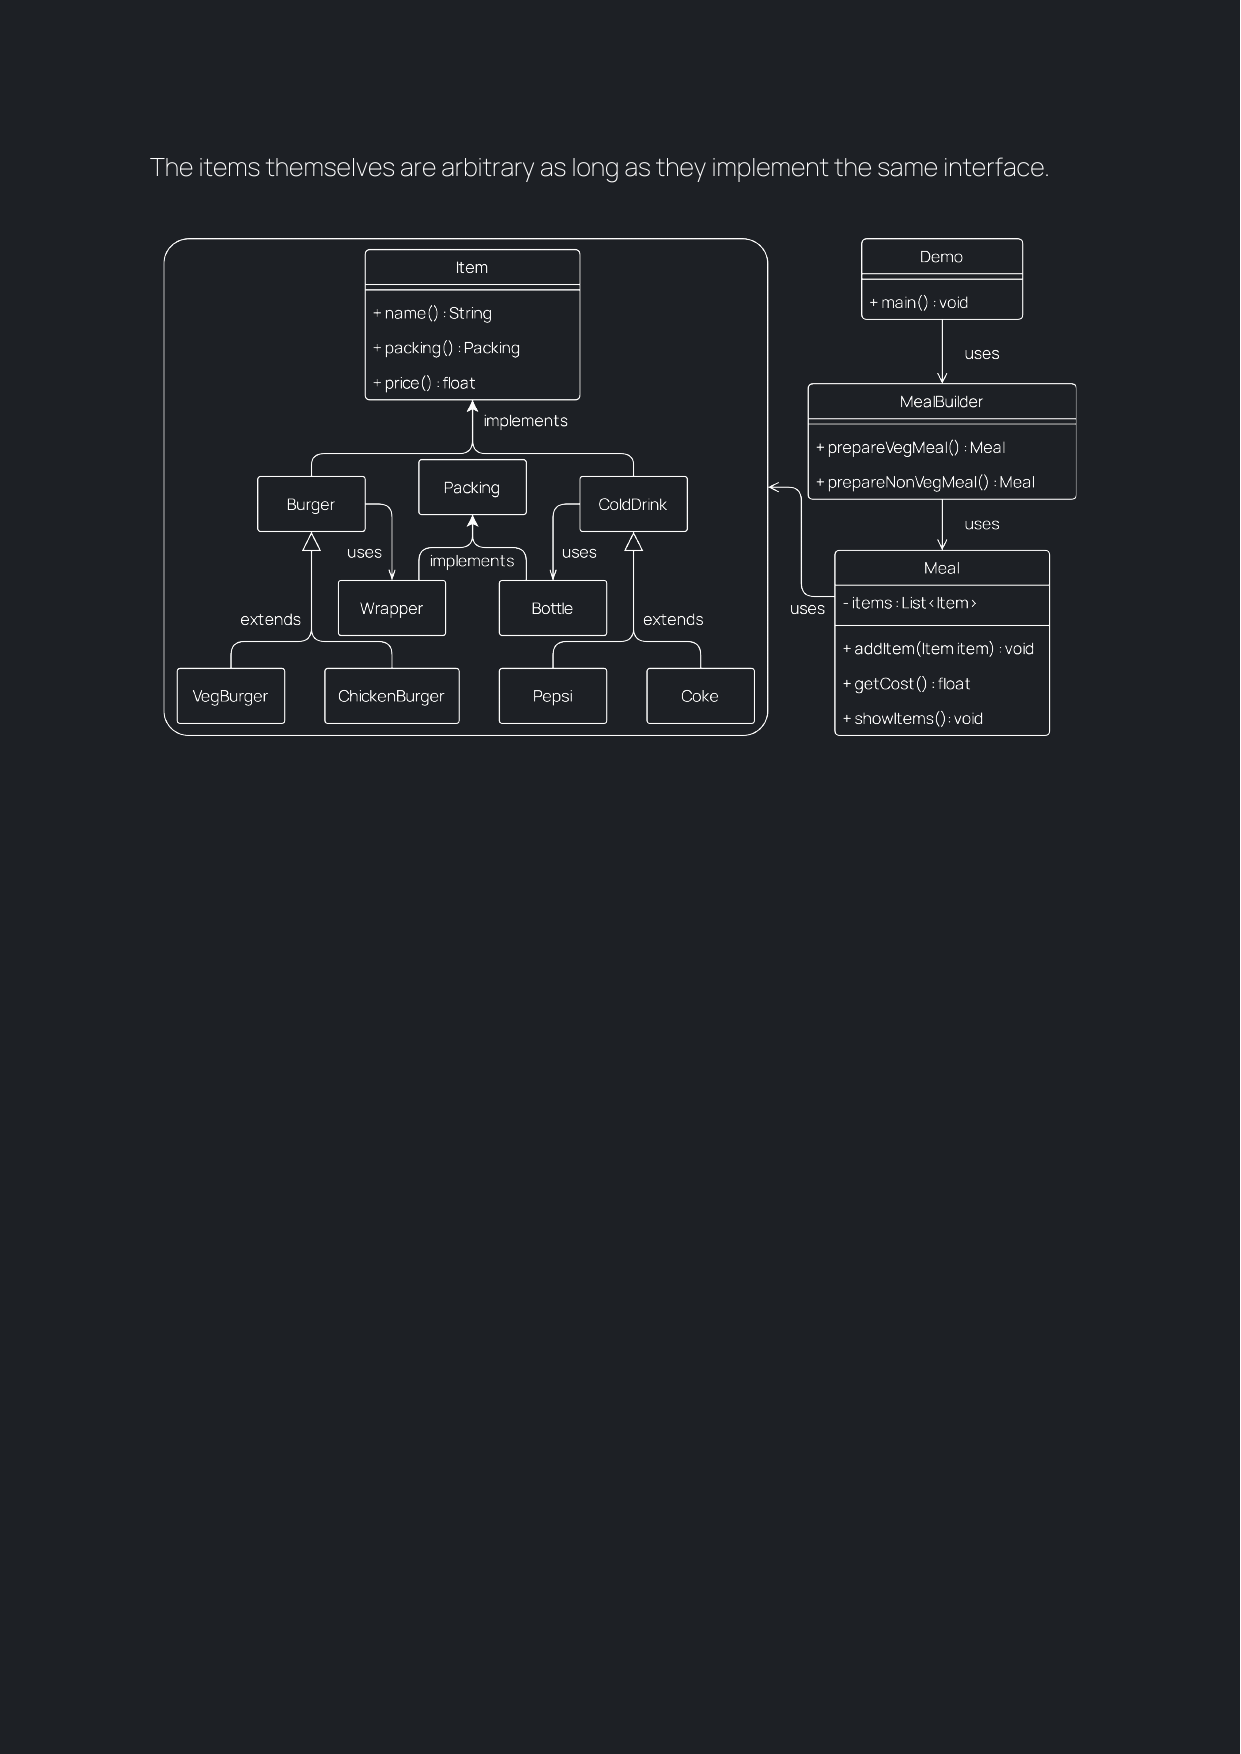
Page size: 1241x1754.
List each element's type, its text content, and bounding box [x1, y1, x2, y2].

picture [163, 238, 1077, 740]
text The items themselves are arbitrary as long as they implement the same interface. [150, 150, 1090, 184]
